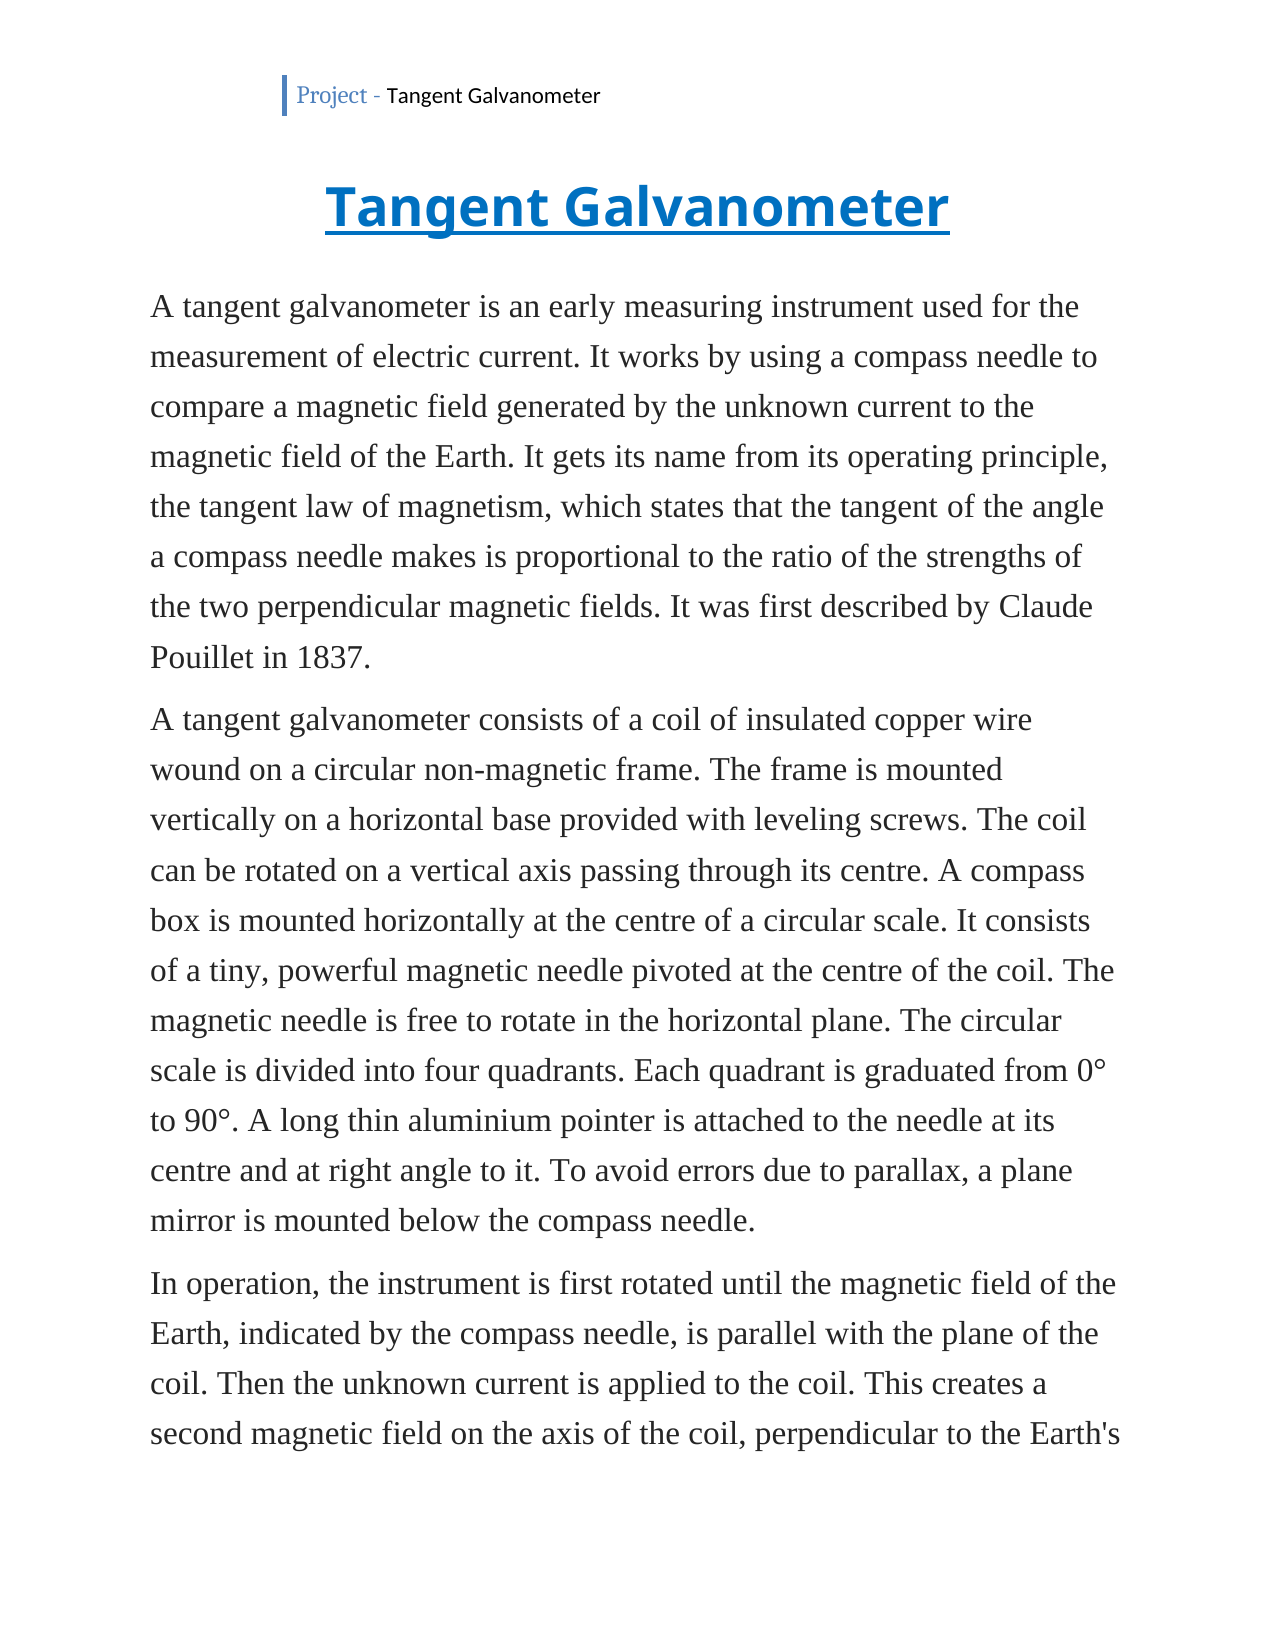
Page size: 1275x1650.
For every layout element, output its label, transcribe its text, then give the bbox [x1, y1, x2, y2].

text Tangent Galvanometer [150, 169, 1125, 242]
text A tangent galvanometer consists of a coil of insulated copper wire wound on a circular non-magnetic frame. The frame is mounted vertically on a horizontal base provided with leveling screws. The coil can be rotated on a vertical axis passing through its centre. A compass box is mounted horizontally at the centre of a circular scale. It consists of a tiny, powerful magnetic needle pivoted at the centre of the coil. The magnetic needle is free to rotate in the horizontal plane. The circular scale is divided into four quadrants. Each quadrant is graduated from 0° to 90°. A long thin aluminium pointer is attached to the needle at its centre and at right angle to it. To avoid errors due to parallax, a plane mirror is mounted below the compass needle. [150, 688, 1125, 1239]
text A tangent galvanometer is an early measuring instrument used for the measurement of electric current. It works by using a compass needle to compare a magnetic field generated by the unknown current to the magnetic field of the Earth. It gets its name from its operating principle, the tangent law of magnetism, which states that the tangent of the angle a compass needle makes is proportional to the ratio of the strengths of the two perpendicular magnetic fields. It was first described by Claude Pouillet in 1837. [150, 274, 1125, 675]
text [150, 1251, 1125, 1452]
